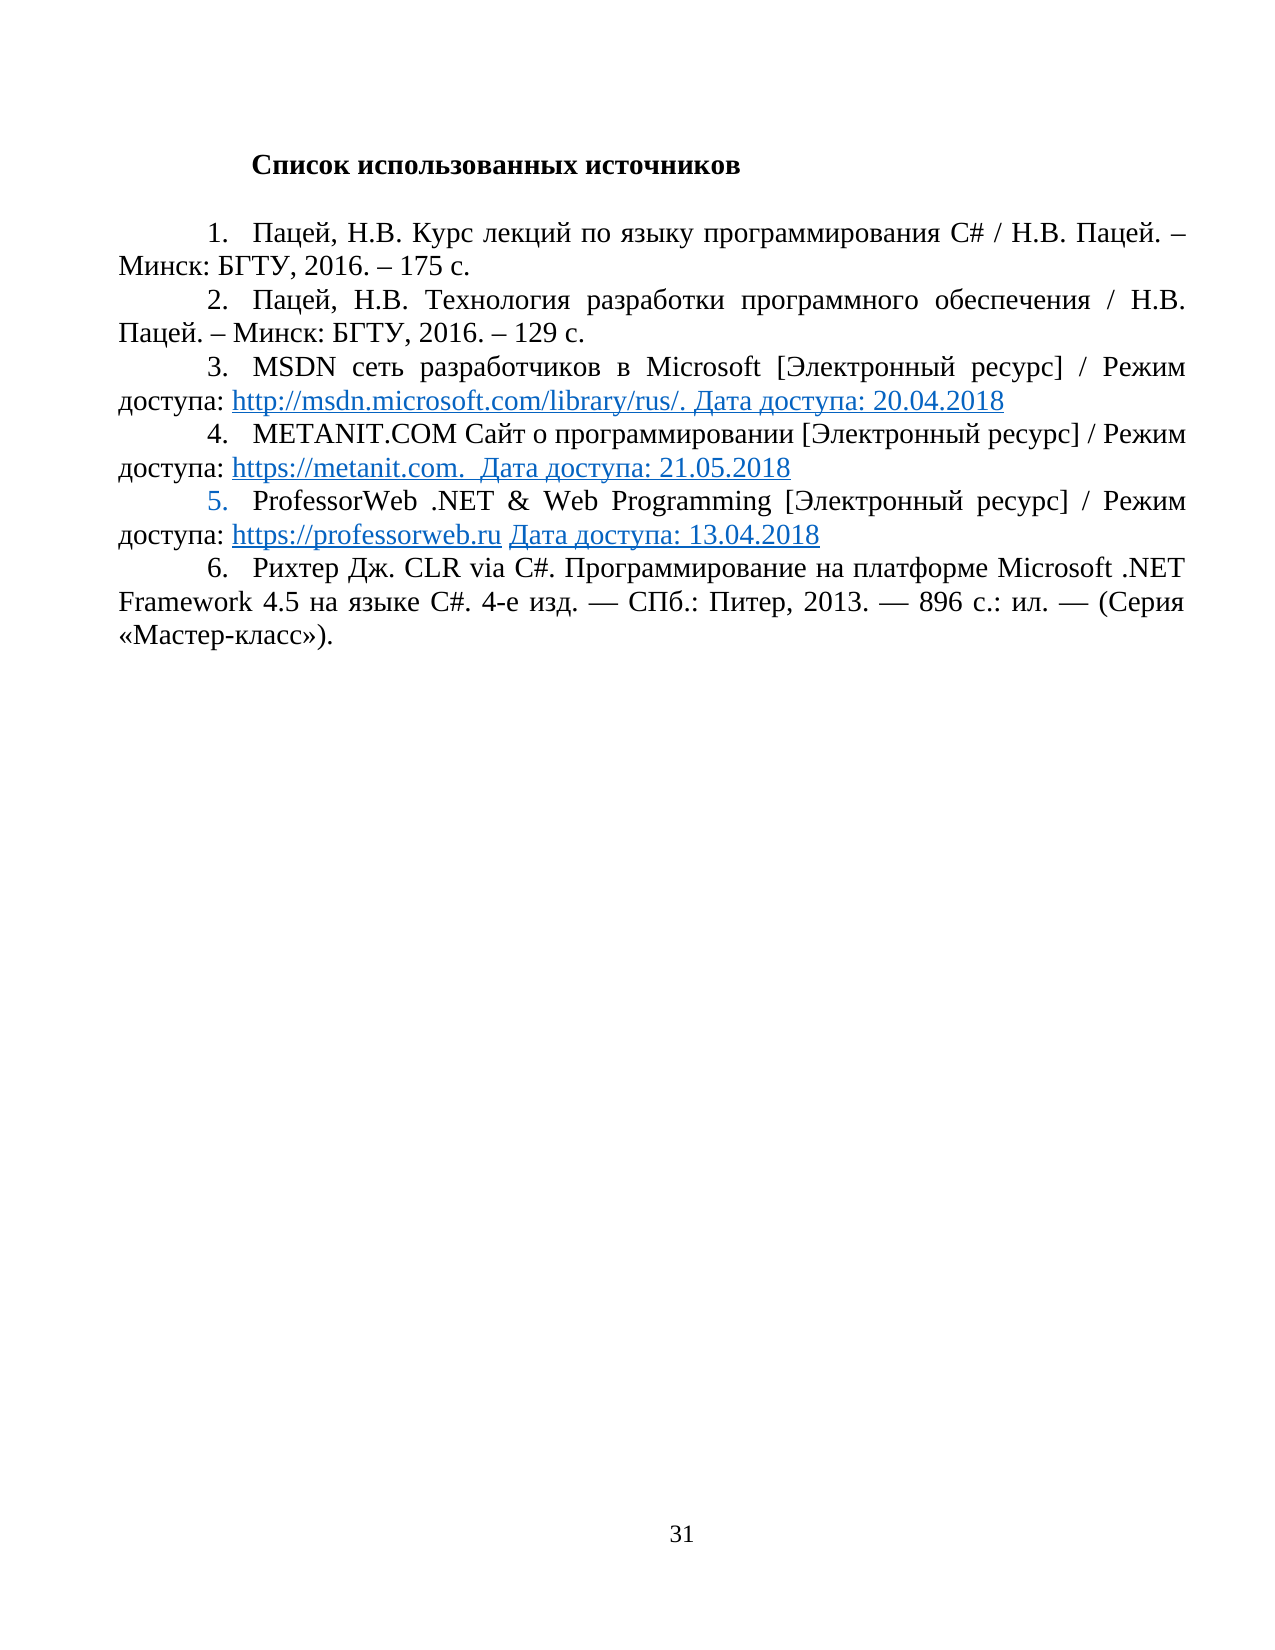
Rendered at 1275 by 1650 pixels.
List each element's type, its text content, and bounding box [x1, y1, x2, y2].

list METANIT.COM Сайт о программировании [Электронный ресурс] / Режим доступа: https://metanit.com. Дата доступа: 21.05.2018 [118, 416, 1187, 483]
list Пацей, Н.В. Технология разработки программного обеспечения / Н.В. Пацей. – Минск: БГТУ, 2016. – 129 с. [118, 282, 1187, 349]
subtitle Список использованных источников [177, 147, 1186, 181]
list Рихтер Дж. CLR via C#. Программирование на платформе Microsoft .NET Framework 4.5 на языке C#. 4-е изд. — СПб.: Питер, 2013. — 896 с.: ил. — (Серия «Мастер-класс»). [118, 550, 1186, 651]
list ProfessorWeb .NET & Web Programming [Электронный ресурс] / Режим доступа: https://professorweb.ru Дата доступа: 13.04.2018 [118, 483, 1187, 550]
list MSDN сеть разработчиков в Microsoft [Электронный ресурс] / Режим доступа: http://msdn.microsoft.com/library/rus/. Дата доступа: 20.04.2018 [118, 349, 1187, 416]
list Пацей, Н.В. Курс лекций по языку программирования С# / Н.В. Пацей. – Минск: БГТУ, 2016. – 175 с. [118, 215, 1187, 282]
